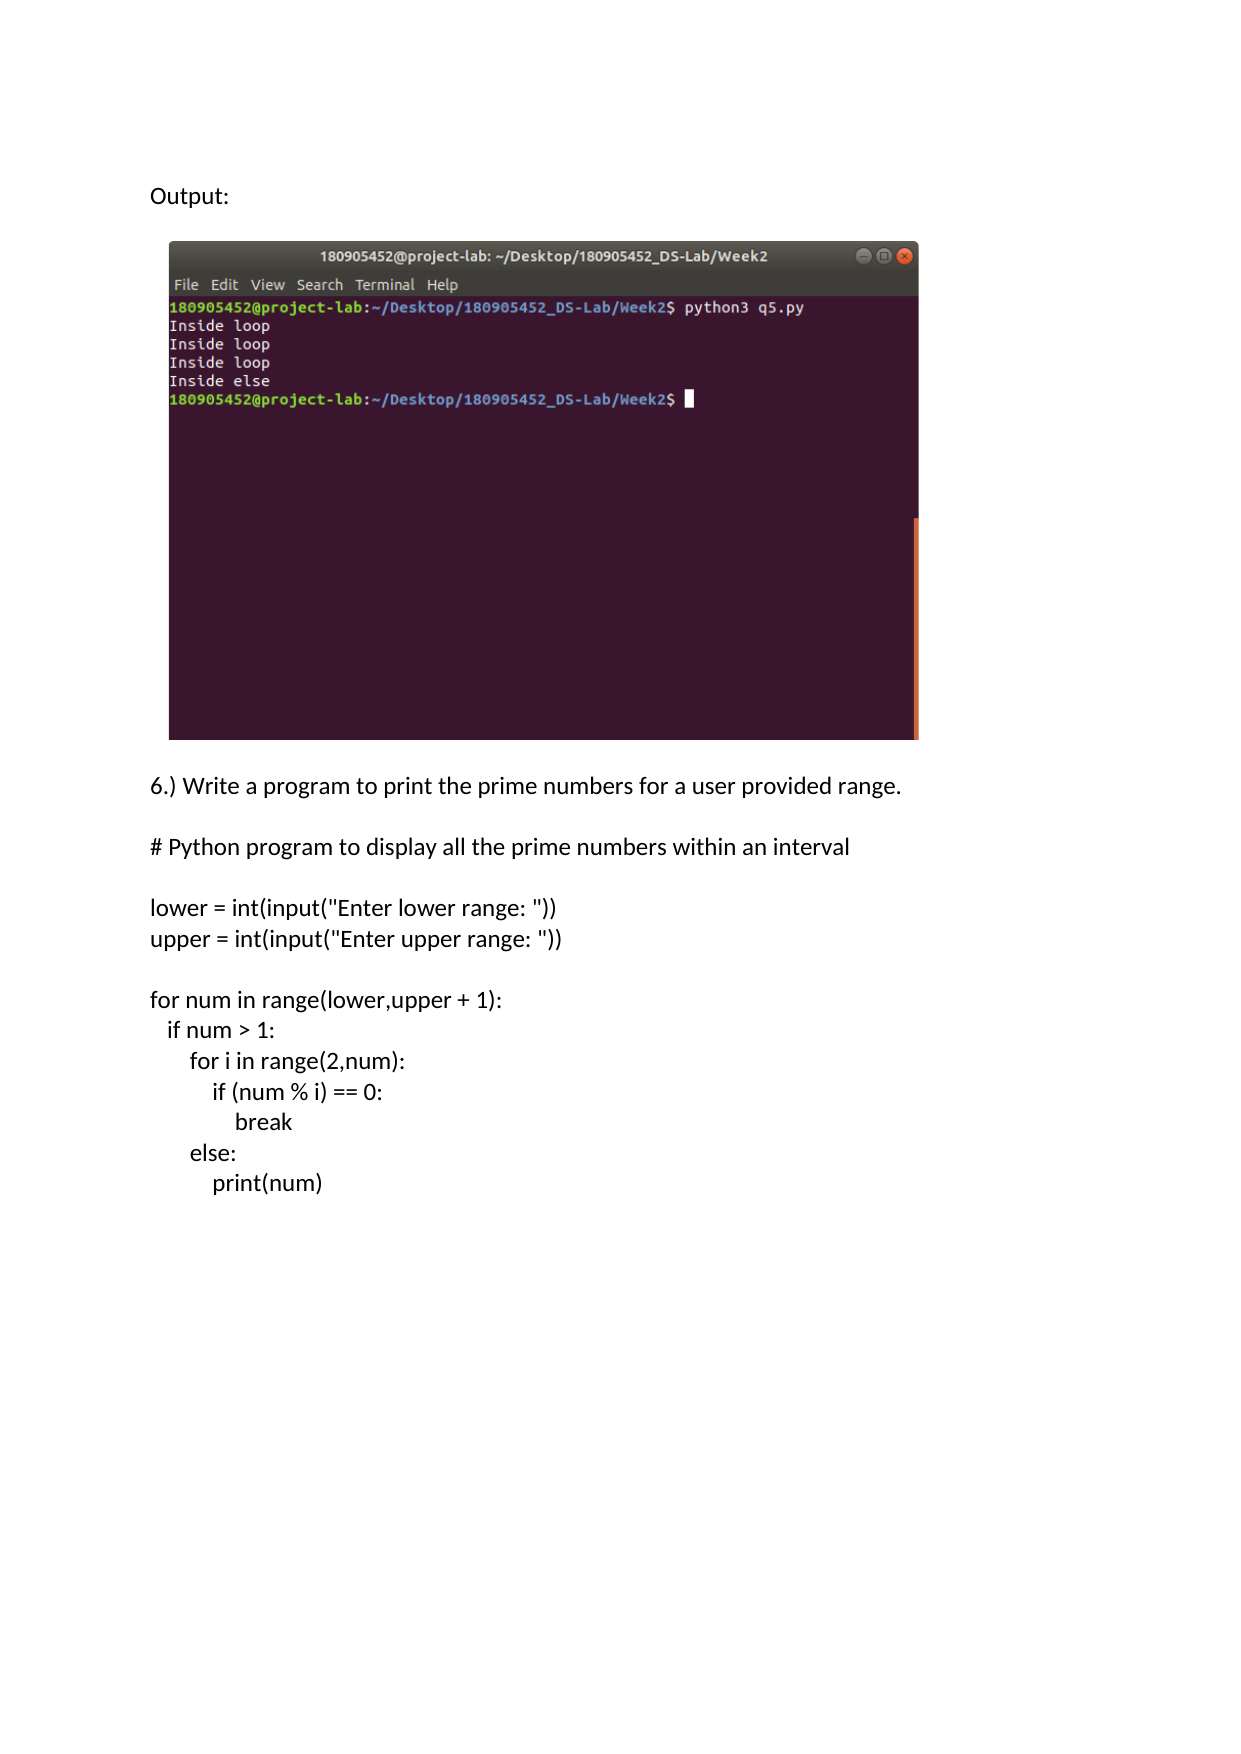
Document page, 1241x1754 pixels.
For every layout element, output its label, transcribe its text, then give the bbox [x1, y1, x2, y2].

text else: [150, 1137, 1090, 1167]
text if (num % i) == 0: [150, 1076, 1090, 1106]
text for num in range(lower,upper + 1): [150, 984, 1090, 1015]
text # Python program to display all the prime numbers within an interval [150, 832, 1090, 862]
text for i in range(2,num): [150, 1045, 1090, 1076]
text break [150, 1106, 1090, 1137]
text Output: [150, 181, 1090, 211]
text if num > 1: [150, 1015, 1090, 1045]
text upper = int(input("Enter upper range: ")) [150, 923, 1090, 954]
text lower = int(input("Enter lower range: ")) [150, 893, 1090, 923]
text 6.) Write a program to print the prime numbers for a user provided range. [150, 771, 1090, 801]
text print(num) [150, 1167, 1090, 1198]
